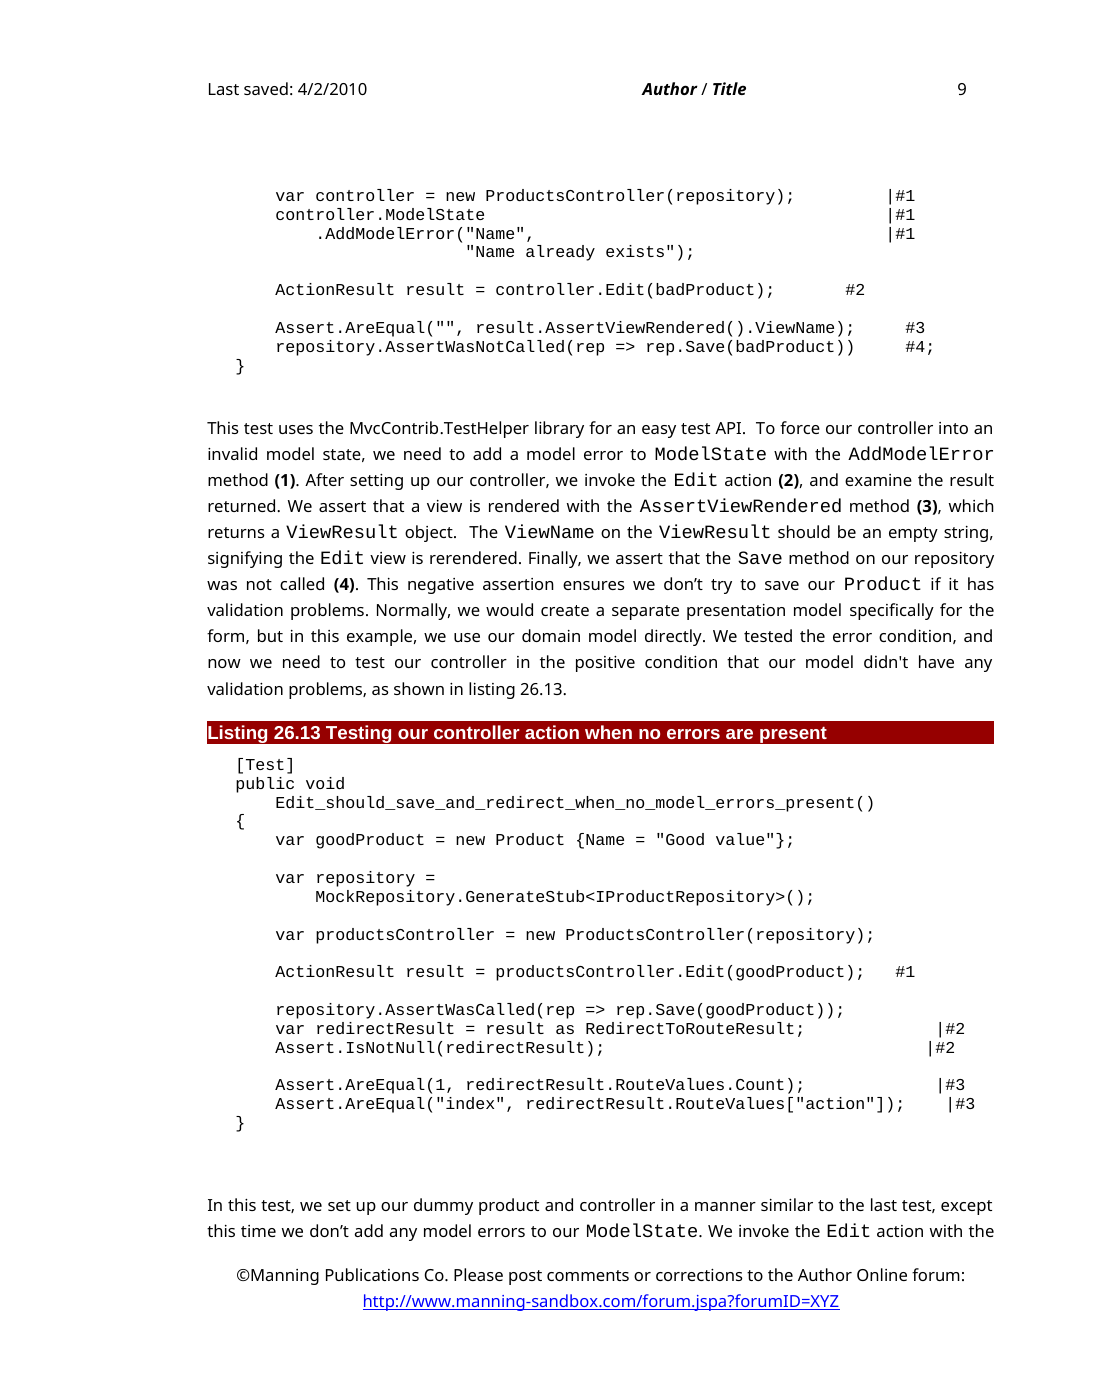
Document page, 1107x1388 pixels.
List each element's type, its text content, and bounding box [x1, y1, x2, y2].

list Listing 26.13 Testing our controller action when no errors are present [207, 721, 994, 744]
text Assert.IsNotNull(redirectResult); |#2 [235, 1039, 994, 1058]
text } [235, 1115, 994, 1133]
text controller.ModelState |#1 [235, 206, 994, 225]
text Assert.AreEqual("", result.AssertViewRendered().ViewName); #3 [235, 319, 994, 338]
text var controller = new ProductsController(repository); |#1 [235, 187, 994, 206]
text MockRepository.GenerateStub<IProductRepository>(); [235, 888, 994, 907]
text var productsController = new ProductsController(repository); [235, 926, 994, 945]
text ActionResult result = controller.Edit(badProduct); #2 [235, 282, 994, 301]
text [Test] [235, 756, 994, 775]
text .AddModelError("Name", |#1 [235, 225, 994, 244]
text Assert.AreEqual("index", redirectResult.RouteValues["action"]); |#3 [235, 1096, 994, 1115]
text repository.AssertWasNotCalled(rep => rep.Save(badProduct)) #4; [235, 338, 994, 357]
text var goodProduct = new Product {Name = "Good value"}; [235, 832, 994, 851]
text ActionResult result = productsController.Edit(goodProduct); #1 [235, 964, 994, 983]
text var repository = [235, 869, 994, 888]
text Edit_should_save_and_redirect_when_no_model_errors_present() [235, 794, 994, 813]
text Assert.AreEqual(1, redirectResult.RouteValues.Count); |#3 [235, 1077, 994, 1096]
text var redirectResult = result as RedirectToRouteResult; |#2 [235, 1020, 994, 1039]
text { [235, 813, 994, 832]
text repository.AssertWasCalled(rep => rep.Save(goodProduct)); [235, 1002, 994, 1020]
text } [235, 357, 994, 376]
text This test uses the MvcContrib.TestHelper library for an easy test API. To force our controller into an invalid model state, we need to add a model error to ModelState with the AddModelError method (1). After setting up our controller, we invoke the Edit action (2), and examine the result returned. We assert that a view is rendered with the AssertViewRendered method (3), which returns a ViewResult object. The ViewName on the ViewResult should be an empty string, signifying the Edit view is rerendered. Finally, we assert that the Save method on our repository was not called (4). This negative assertion ensures we don’t try to save our Product if it has validation problems. Normally, we would create a separate presentation model specifically for the form, but in this example, we use our domain model directly. We tested the error condition, and now we need to test our controller in the positive condition that our model didn't have any validation problems, as shown in listing 26.13. [207, 414, 994, 700]
text "Name already exists"); [235, 244, 994, 263]
text public void [235, 775, 994, 794]
